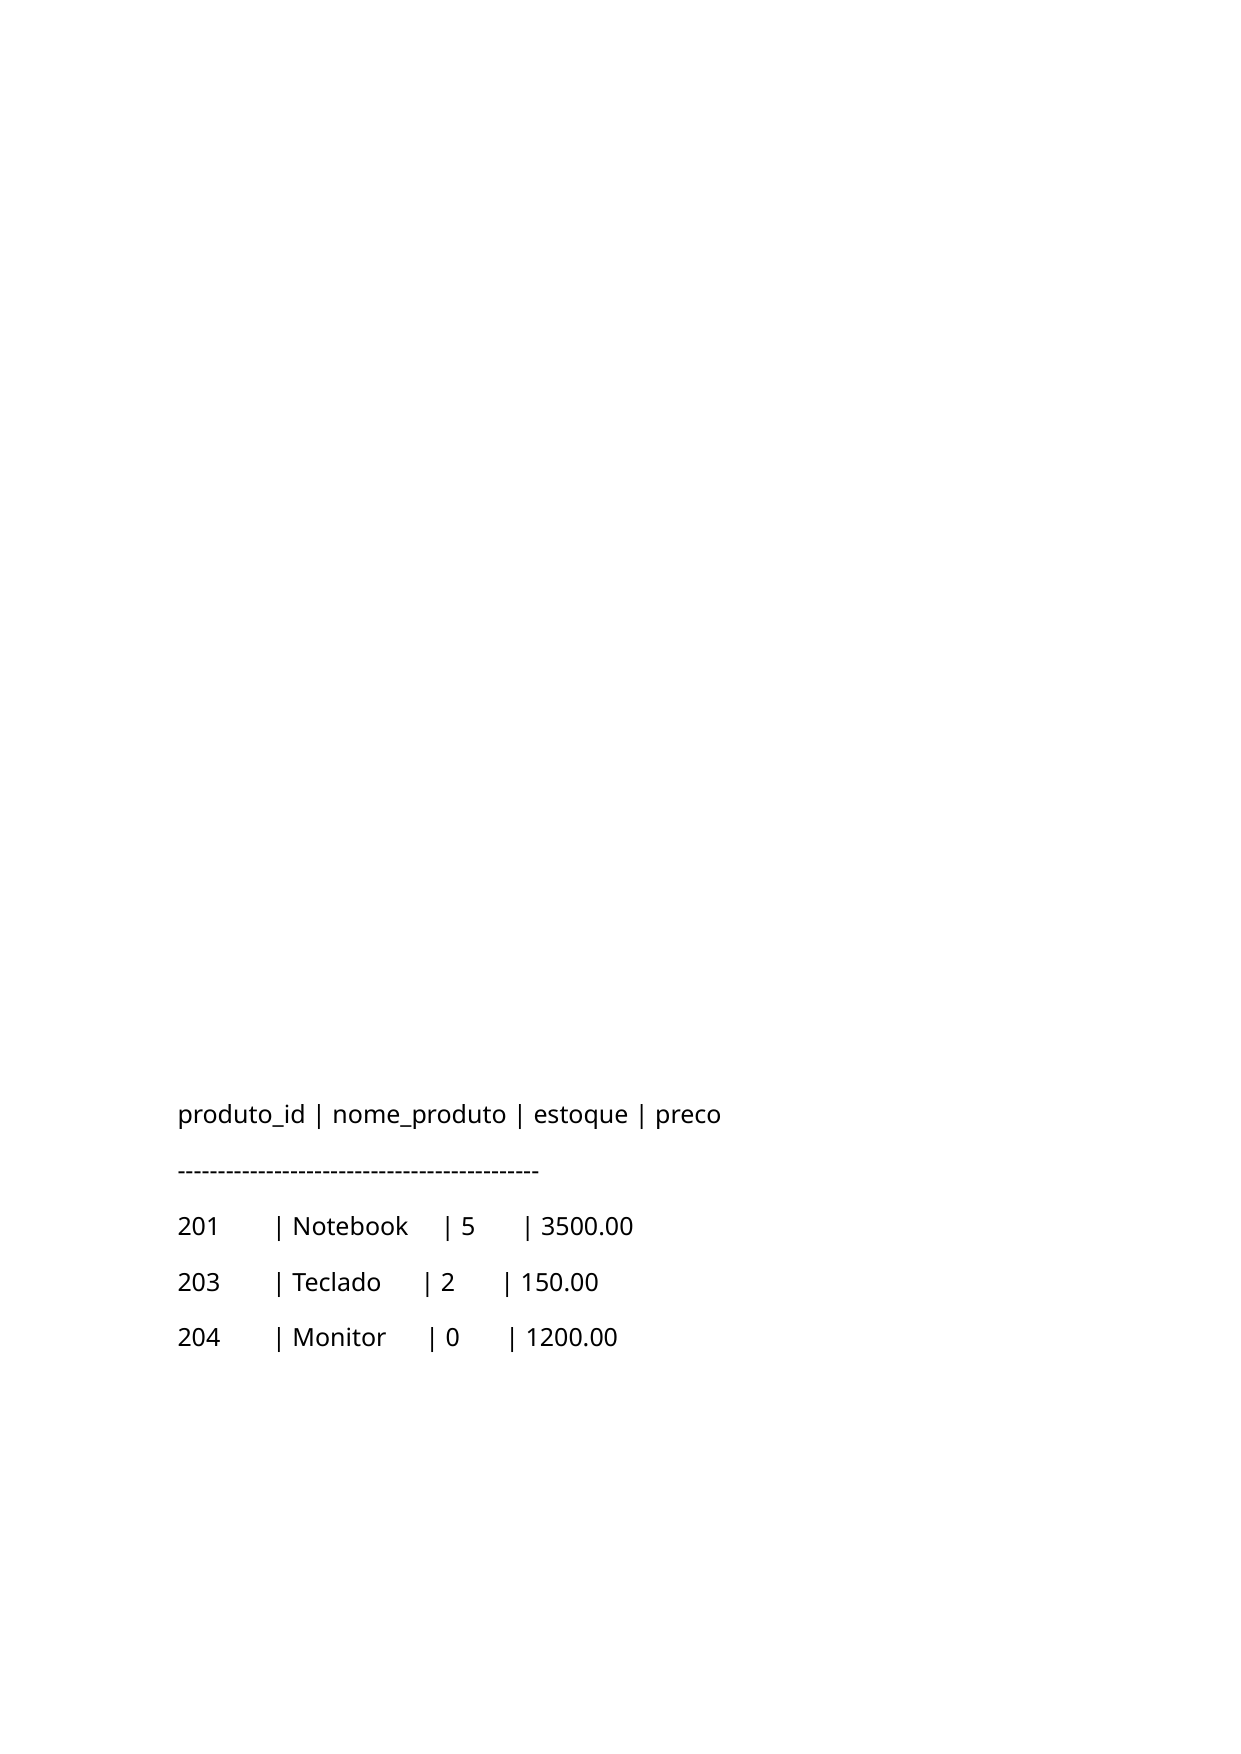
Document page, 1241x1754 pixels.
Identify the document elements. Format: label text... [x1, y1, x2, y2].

text --------------------------------------------- [177, 1153, 1063, 1187]
text 204 | Monitor | 0 | 1200.00 [177, 1320, 1063, 1354]
text 203 | Teclado | 2 | 150.00 [177, 1264, 1063, 1298]
text 201 | Notebook | 5 | 3500.00 [177, 1208, 1063, 1242]
text produto_id | nome_produto | estoque | preco [177, 1097, 1063, 1131]
